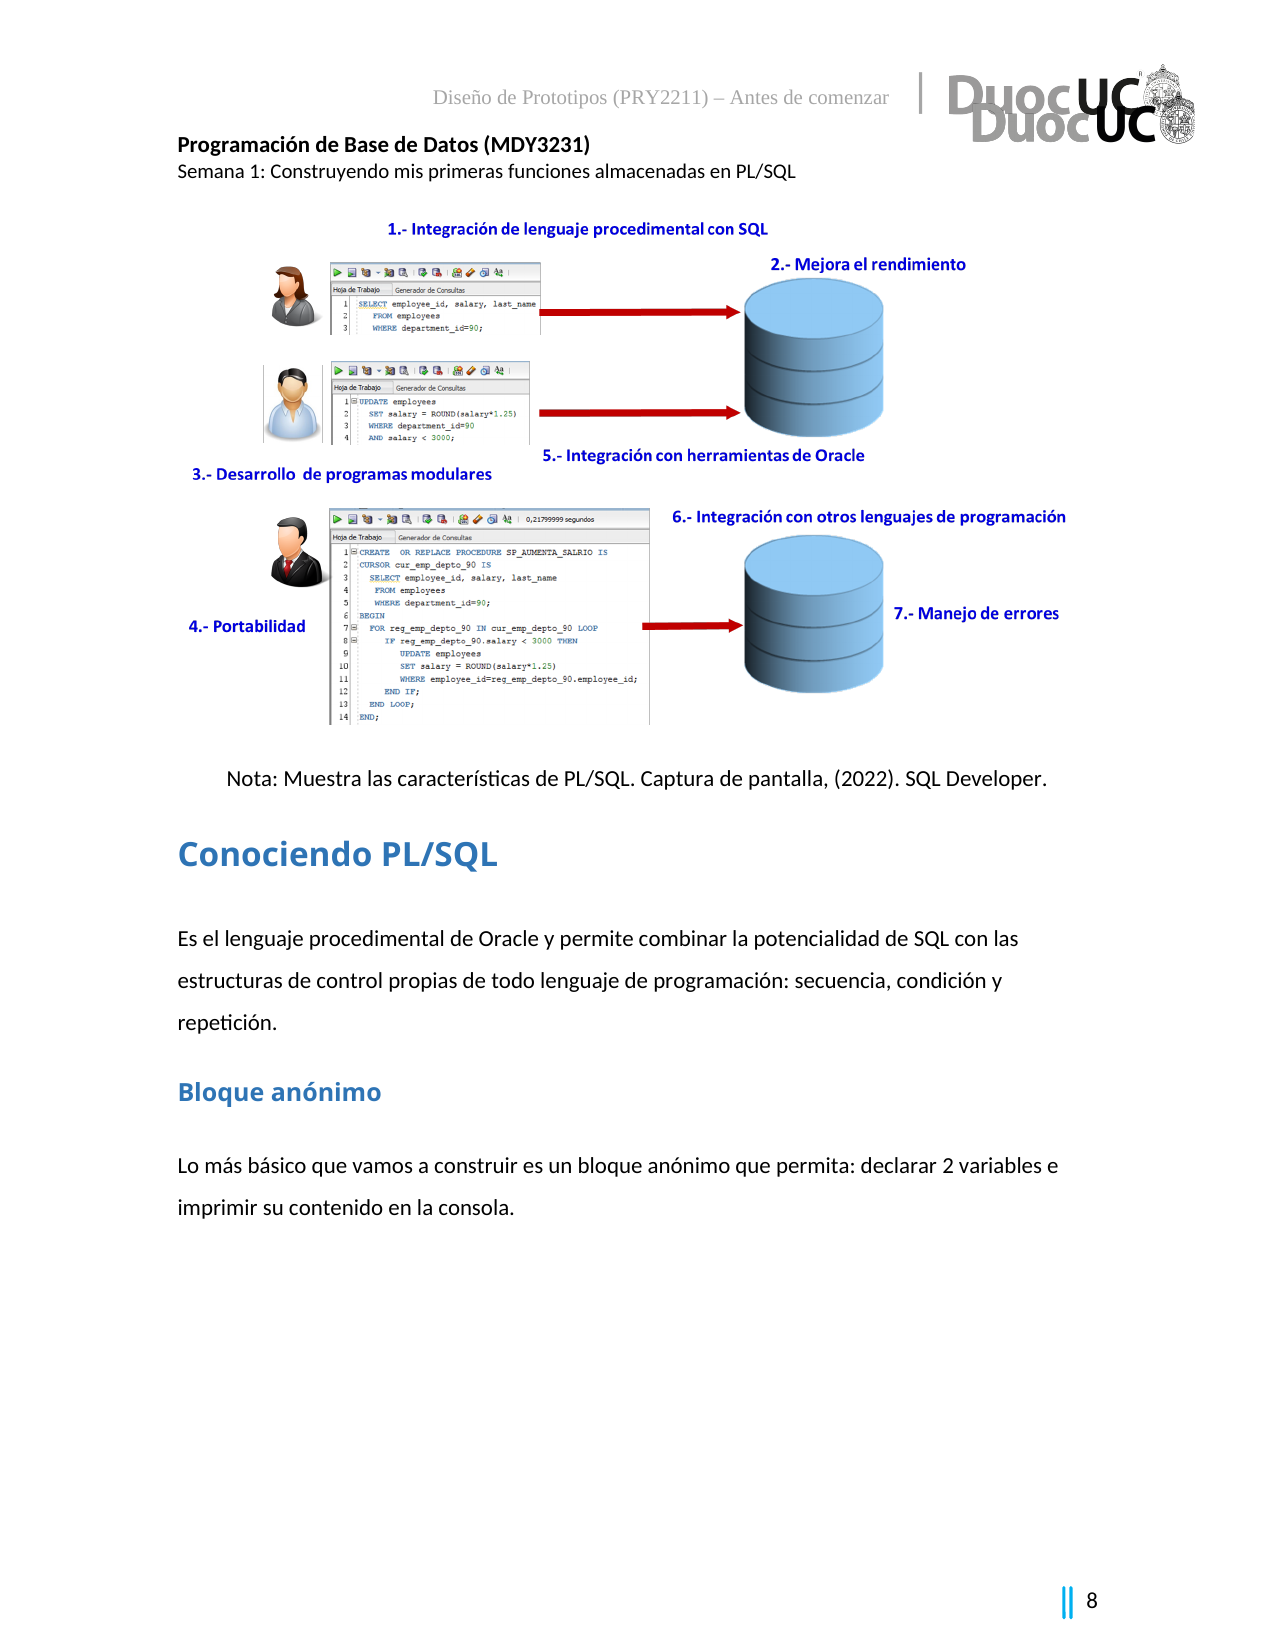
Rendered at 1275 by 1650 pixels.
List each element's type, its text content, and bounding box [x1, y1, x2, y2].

picture [177, 211, 1098, 725]
picture [949, 64, 1195, 147]
subtitle Bloque anónimo [177, 1075, 1098, 1109]
subtitle Conociendo PL/SQL [177, 831, 1098, 876]
text Nota: Muestra las características de PL/SQL. Captura de pantalla, (2022). SQL Developer. [177, 764, 1098, 792]
text Es el lenguaje procedimental de Oracle y permite combinar la potencialidad de SQL con las estructuras de control propias de todo lenguaje de programación: secuencia, condición y repetición. [177, 924, 1098, 1036]
text Lo más básico que vamos a construir es un bloque anónimo que permita: declarar 2 variables e imprimir su contenido en la consola. [177, 1151, 1098, 1221]
